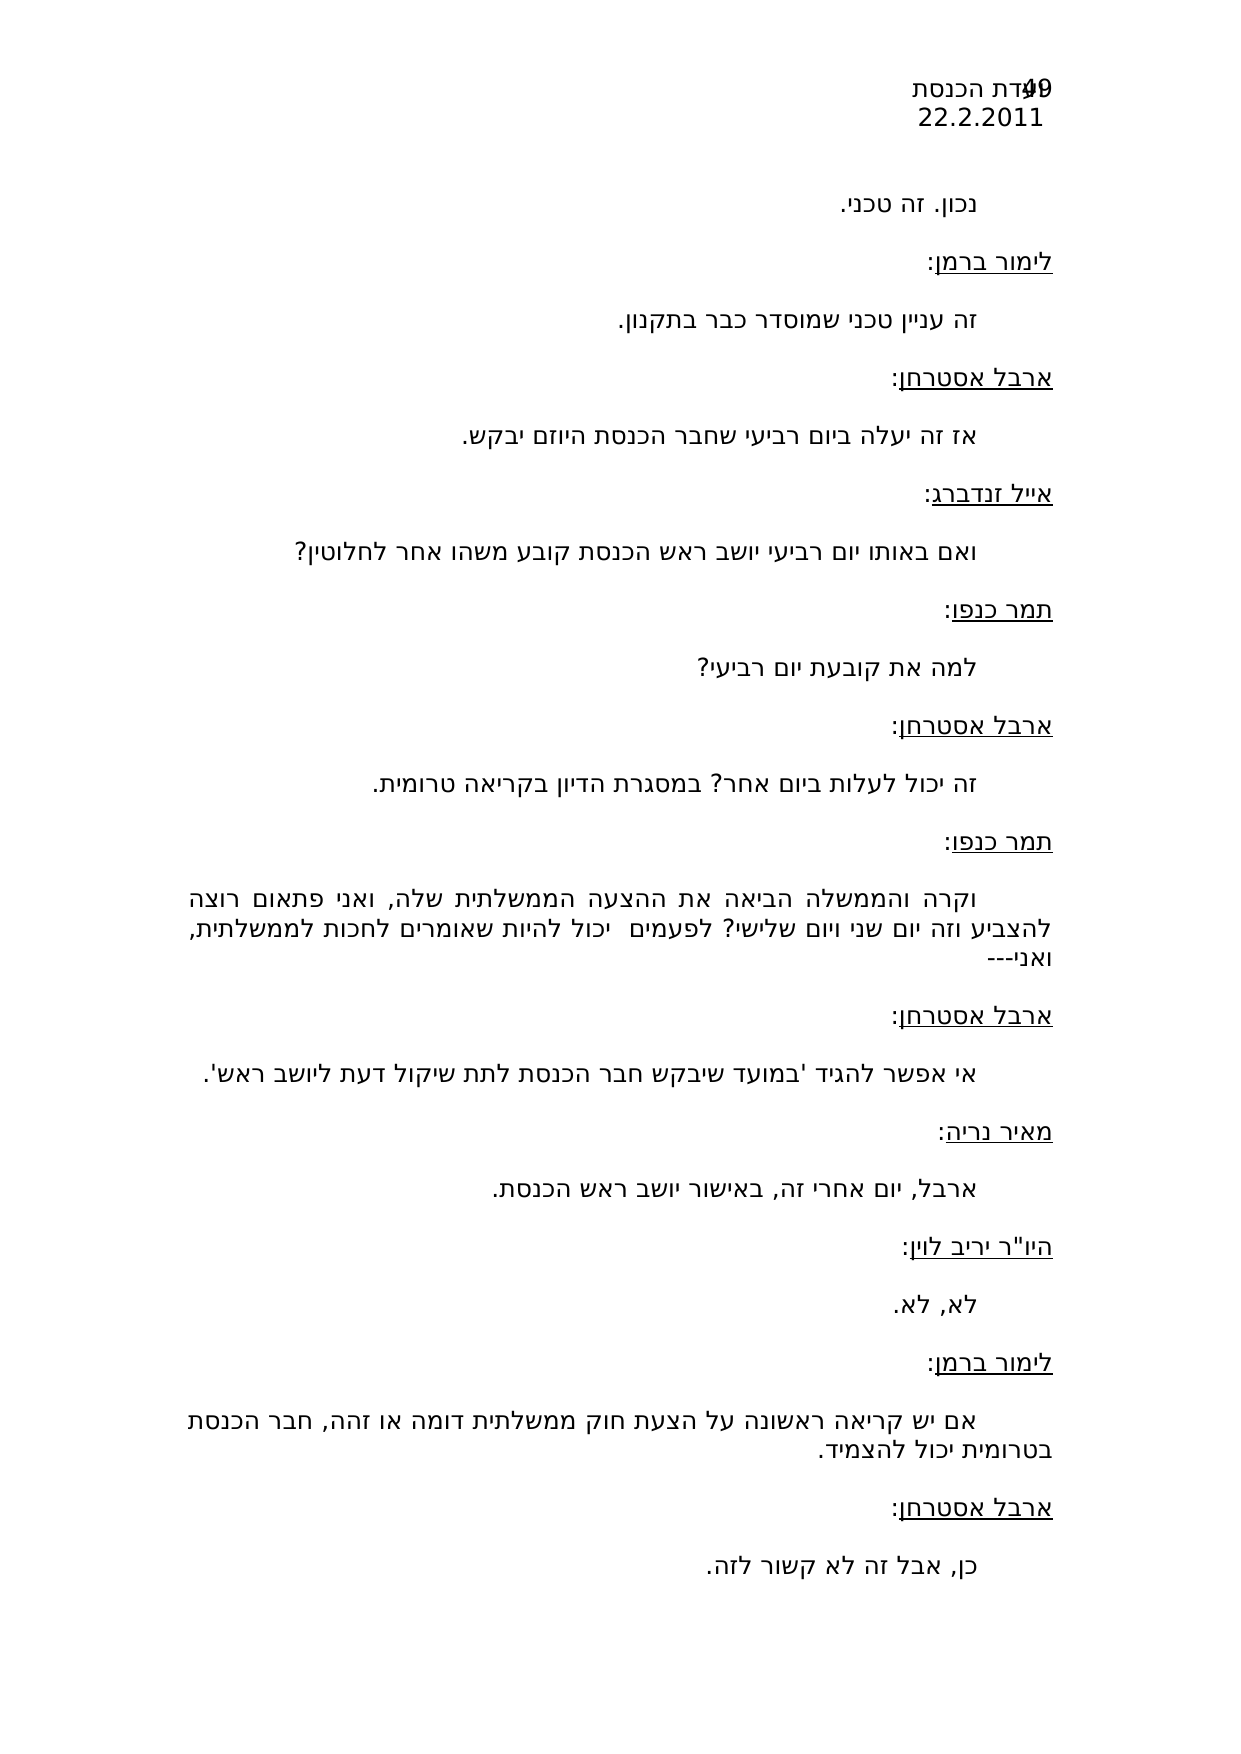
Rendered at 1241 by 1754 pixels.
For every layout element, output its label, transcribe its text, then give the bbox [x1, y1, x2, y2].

text נכון. זה טכני. [187, 189, 1053, 219]
text כן, אבל זה לא קשור לזה. [187, 1551, 1053, 1580]
text לימור ברמן: [187, 1348, 1053, 1377]
text אז זה יעלה ביום רביעי שחבר הכנסת היוזם יבקש. [187, 421, 1053, 450]
text תמר כנפו: [187, 827, 1053, 856]
text ואם באותו יום רביעי יושב ראש הכנסת קובע משהו אחר לחלוטין? [187, 537, 1053, 566]
text היו"ר יריב לוין: [187, 1232, 1053, 1262]
text ארבל אסטרחן: [187, 1001, 1053, 1030]
text מאיר נריה: [187, 1117, 1053, 1146]
text ארבל אסטרחן: [187, 1493, 1053, 1522]
text ארבל אסטרחן: [187, 711, 1053, 740]
text אי אפשר להגיד 'במועד שיבקש חבר הכנסת לתת שיקול דעת ליושב ראש'. [187, 1059, 1053, 1088]
text וקרה והממשלה הביאה את ההצעה הממשלתית שלה, ואני פתאום רוצה להצביע וזה יום שני ויום שלישי? לפעמים יכול להיות שאומרים לחכות לממשלתית, ואני--- [187, 884, 1053, 972]
text לימור ברמן: [187, 247, 1053, 277]
text אם יש קריאה ראשונה על הצעת חוק ממשלתית דומה או זהה, חבר הכנסת בטרומית יכול להצמיד. [187, 1406, 1053, 1464]
text זה יכול לעלות ביום אחר? במסגרת הדיון בקריאה טרומית. [187, 769, 1053, 798]
text תמר כנפו: [187, 595, 1053, 624]
text זה עניין טכני שמוסדר כבר בתקנון. [187, 305, 1053, 334]
text לא, לא. [187, 1290, 1053, 1319]
text אייל זנדברג: [187, 479, 1053, 508]
text ארבל, יום אחרי זה, באישור יושב ראש הכנסת. [187, 1174, 1053, 1204]
text ארבל אסטרחן: [187, 363, 1053, 392]
text למה את קובעת יום רביעי? [187, 653, 1053, 682]
